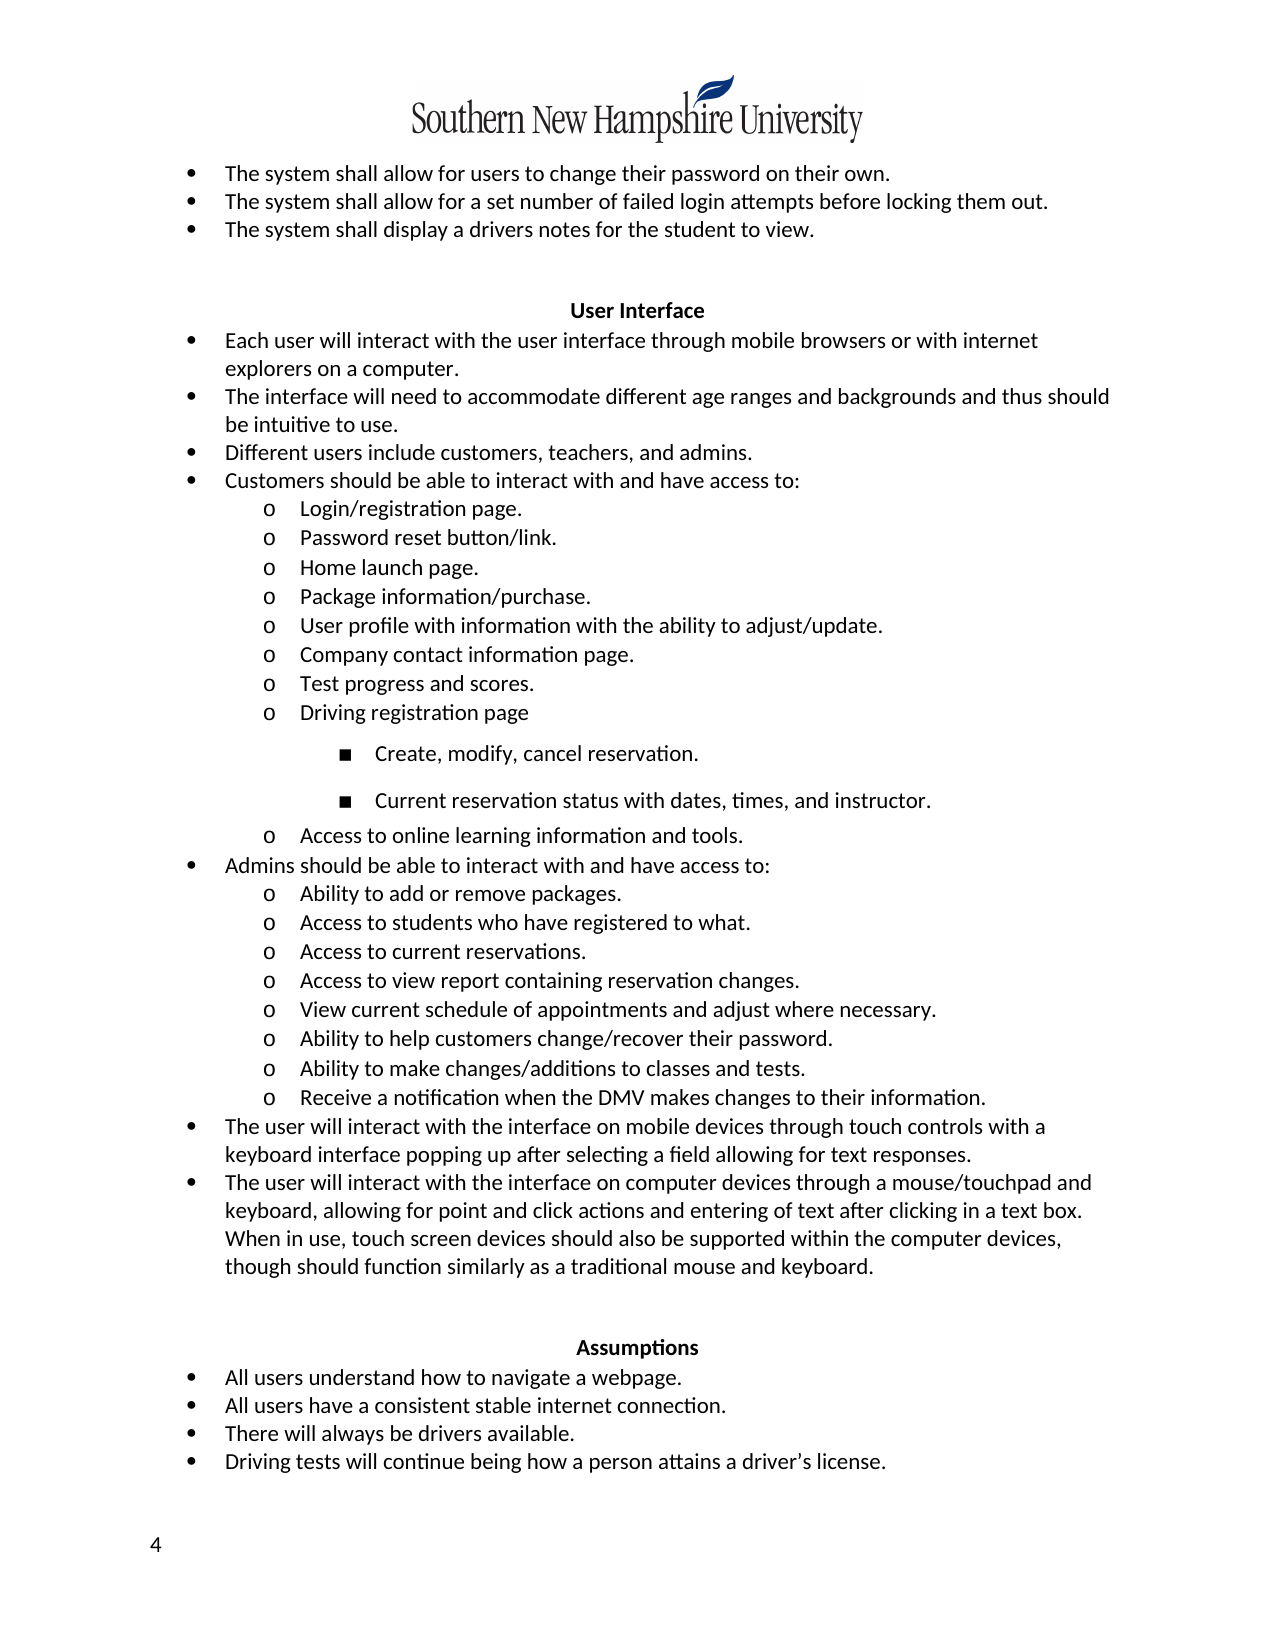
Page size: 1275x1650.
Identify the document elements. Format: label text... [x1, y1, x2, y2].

list Access to view report containing reservation changes. [262, 966, 1125, 995]
subtitle User Interface [150, 296, 1125, 324]
list The user will interact with the interface on mobile devices through touch controls with a keyboard interface popping up after selecting a field allowing for text responses. [187, 1112, 1125, 1168]
list All users understand how to navigate a webpage. [187, 1363, 1125, 1391]
list Each user will interact with the user interface through mobile browsers or with internet explorers on a computer. [187, 326, 1125, 382]
list Test progress and scores. [262, 669, 1125, 698]
list Home launch page. [262, 553, 1125, 582]
list Access to students who have registered to what. [262, 908, 1125, 937]
list The interface will need to accommodate different age ranges and backgrounds and thus should be intuitive to use. [187, 382, 1125, 438]
list Driving tests will continue being how a person attains a driver’s license. [187, 1447, 1125, 1476]
list Different users include customers, teachers, and admins. [187, 438, 1125, 466]
list Current reservation status with dates, times, and instructor. [337, 774, 1125, 822]
list Package information/purchase. [262, 582, 1125, 611]
list Access to online learning information and tools. [262, 822, 1125, 851]
list Create, modify, cancel reservation. [337, 728, 1125, 774]
list Driving registration page [262, 698, 1125, 728]
list The system shall allow for users to change their password on their own. [187, 159, 1125, 187]
picture [412, 75, 863, 143]
list Customers should be able to interact with and have access to: [187, 466, 1125, 494]
list Ability to help customers change/recover their password. [262, 1024, 1125, 1054]
list There will always be drivers available. [187, 1419, 1125, 1447]
list The user will interact with the interface on computer devices through a mouse/touchpad and keyboard, allowing for point and click actions and entering of text after clicking in a text box. When in use, touch screen devices should also be supported within the computer devices, though should function similarly as a traditional mouse and keyboard. [187, 1168, 1125, 1280]
subtitle Assumptions [150, 1333, 1125, 1361]
list All users have a consistent stable internet connection. [187, 1391, 1125, 1419]
list Access to current reservations. [262, 937, 1125, 966]
list Login/registration page. [262, 494, 1125, 523]
list Admins should be able to interact with and have access to: [187, 851, 1125, 879]
list View current schedule of appointments and adjust where necessary. [262, 995, 1125, 1024]
list Company contact information page. [262, 640, 1125, 669]
list Password reset button/link. [262, 523, 1125, 553]
list Ability to make changes/additions to classes and tests. [262, 1054, 1125, 1083]
list The system shall allow for a set number of failed login attempts before locking them out. [187, 187, 1125, 215]
list Receive a notification when the DMV makes changes to their information. [262, 1083, 1125, 1112]
list User profile with information with the ability to adjust/update. [262, 611, 1125, 640]
list Ability to add or remove packages. [262, 879, 1125, 908]
list The system shall display a drivers notes for the student to view. [187, 215, 1125, 243]
